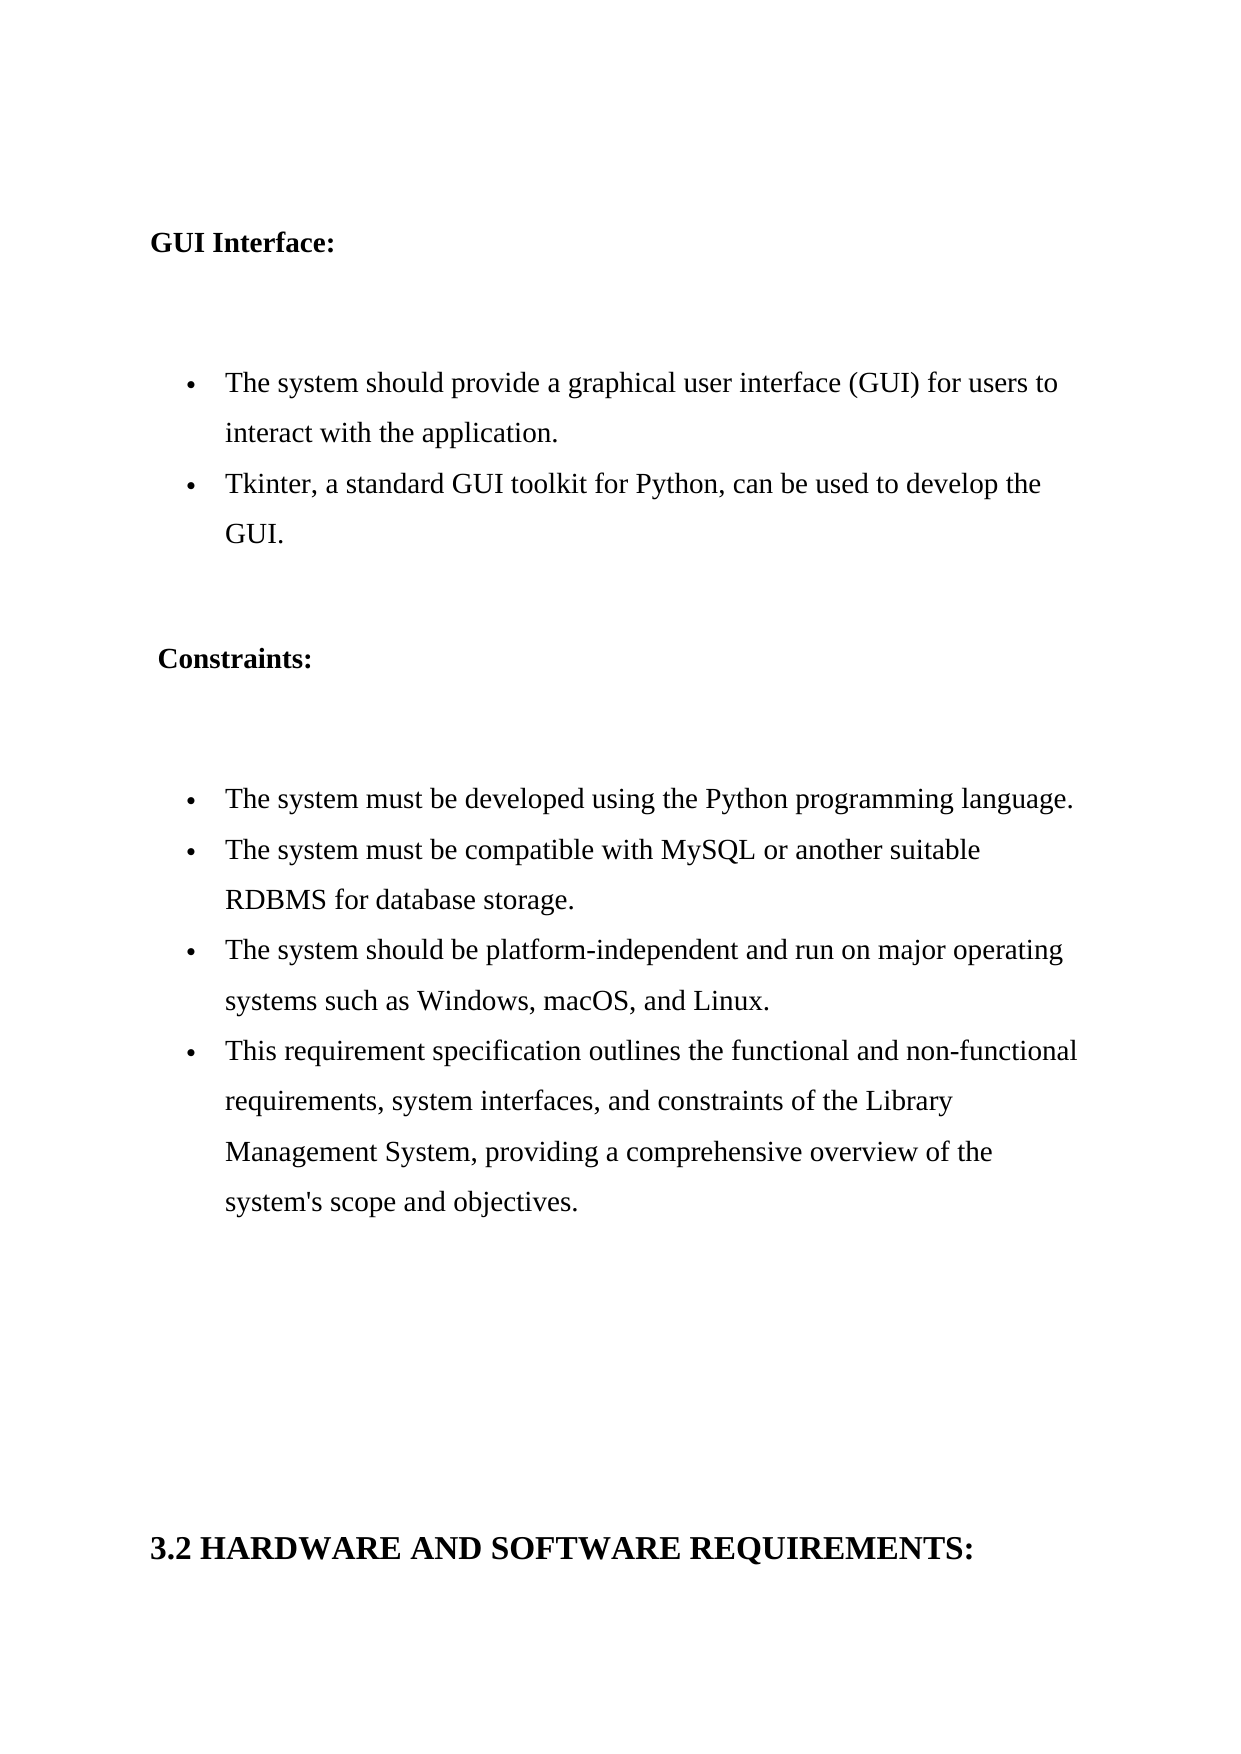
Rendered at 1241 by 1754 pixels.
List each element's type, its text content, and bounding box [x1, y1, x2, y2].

text 3.2 HARDWARE AND SOFTWARE REQUIREMENTS: [150, 1528, 1090, 1567]
list Tkinter, a standard GUI toolkit for Python, can be used to develop the GUI. [187, 466, 1090, 549]
list The system should provide a graphical user interface (GUI) for users to interact with the application. [187, 365, 1090, 449]
text GUI Interface: [150, 225, 1090, 259]
list The system should be platform-independent and run on major operating systems such as Windows, macOS, and Linux. [187, 932, 1090, 1016]
list This requirement specification outlines the functional and non-functional requirements, system interfaces, and constraints of the Library Management System, providing a comprehensive overview of the system's scope and objectives. [187, 1033, 1090, 1217]
list The system must be developed using the Python programming language. [187, 781, 1090, 815]
text Constraints: [150, 642, 1090, 675]
list The system must be compatible with MySQL or another suitable RDBMS for database storage. [187, 832, 1090, 916]
